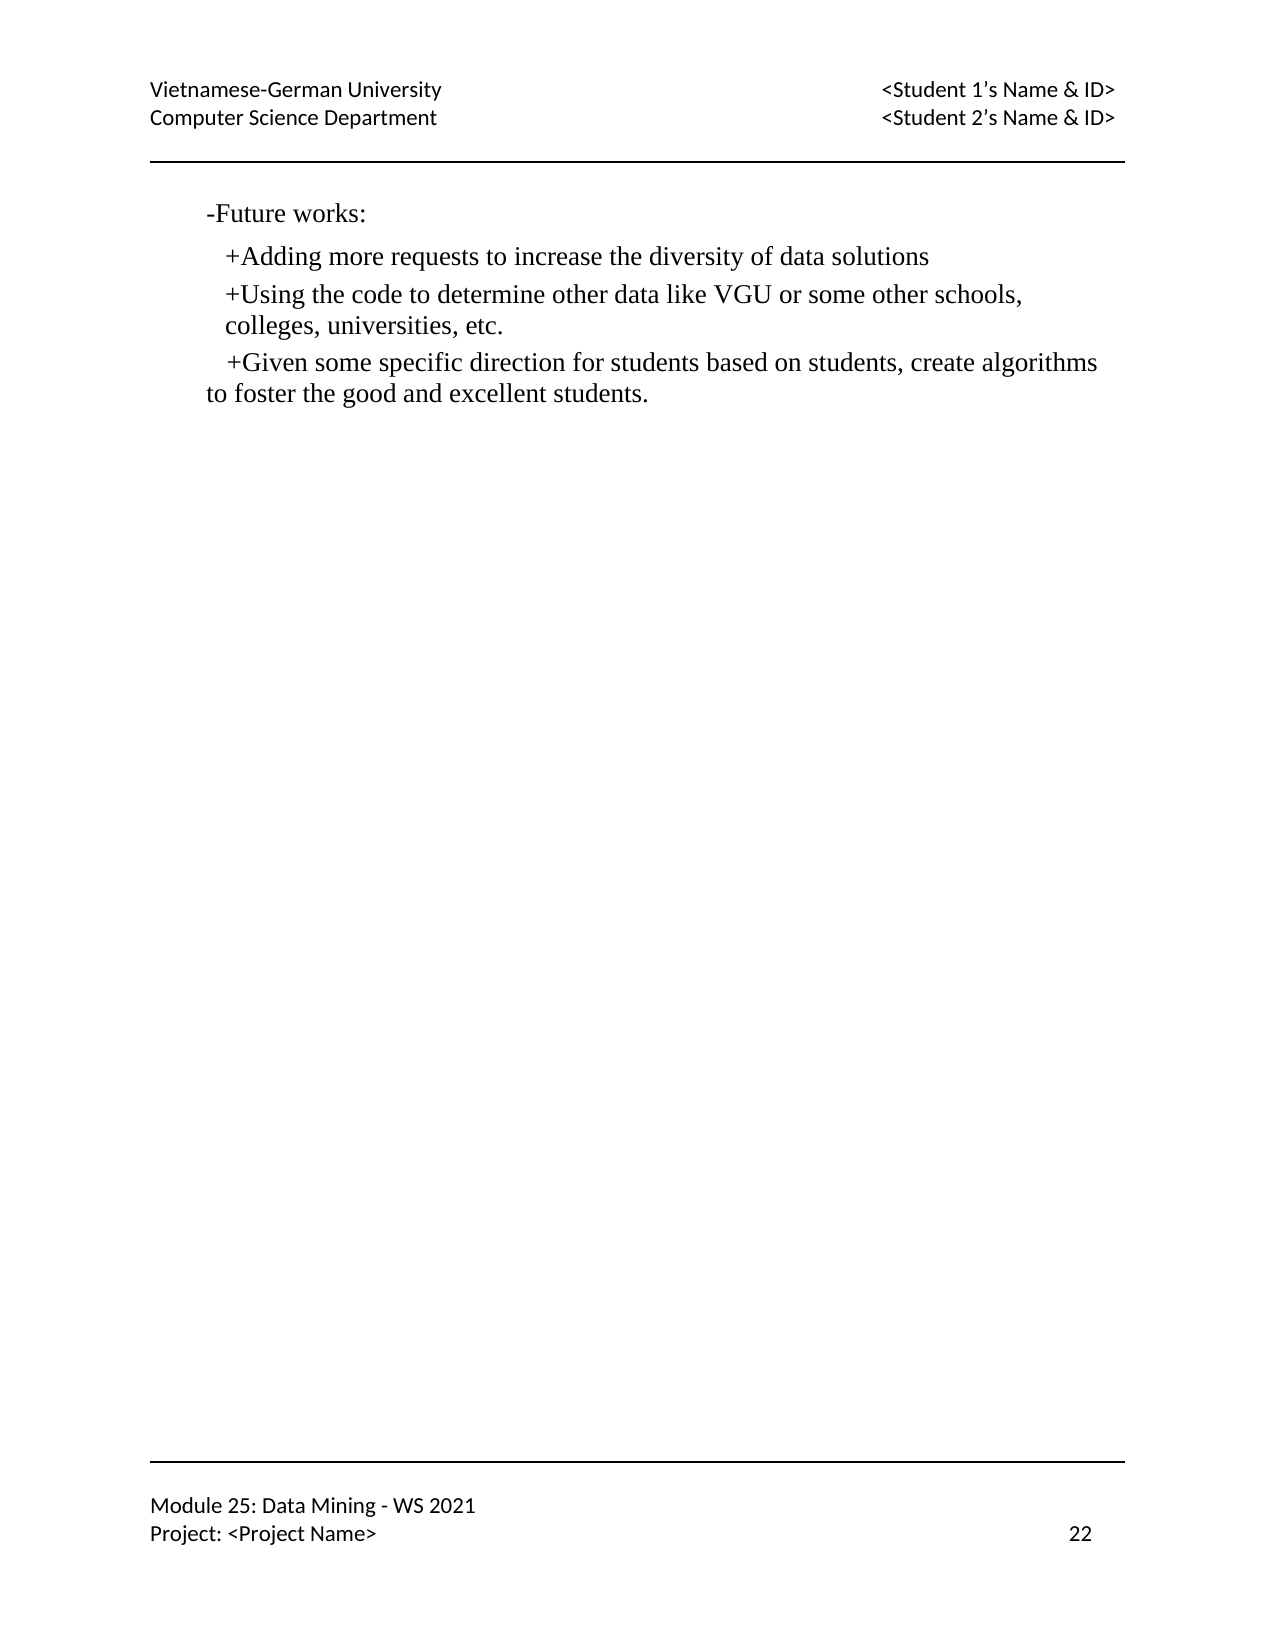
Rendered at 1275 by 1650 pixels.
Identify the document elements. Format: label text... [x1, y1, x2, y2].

text +Given some specific direction for students based on students, create algorithms to foster the good and excellent students. [206, 346, 1125, 409]
text +Using the code to determine other data like VGU or some other schools, colleges, universities, etc. [225, 278, 1125, 340]
text +Adding more requests to increase the diversity of data solutions [150, 241, 1125, 272]
text -Future works: [206, 197, 1125, 228]
